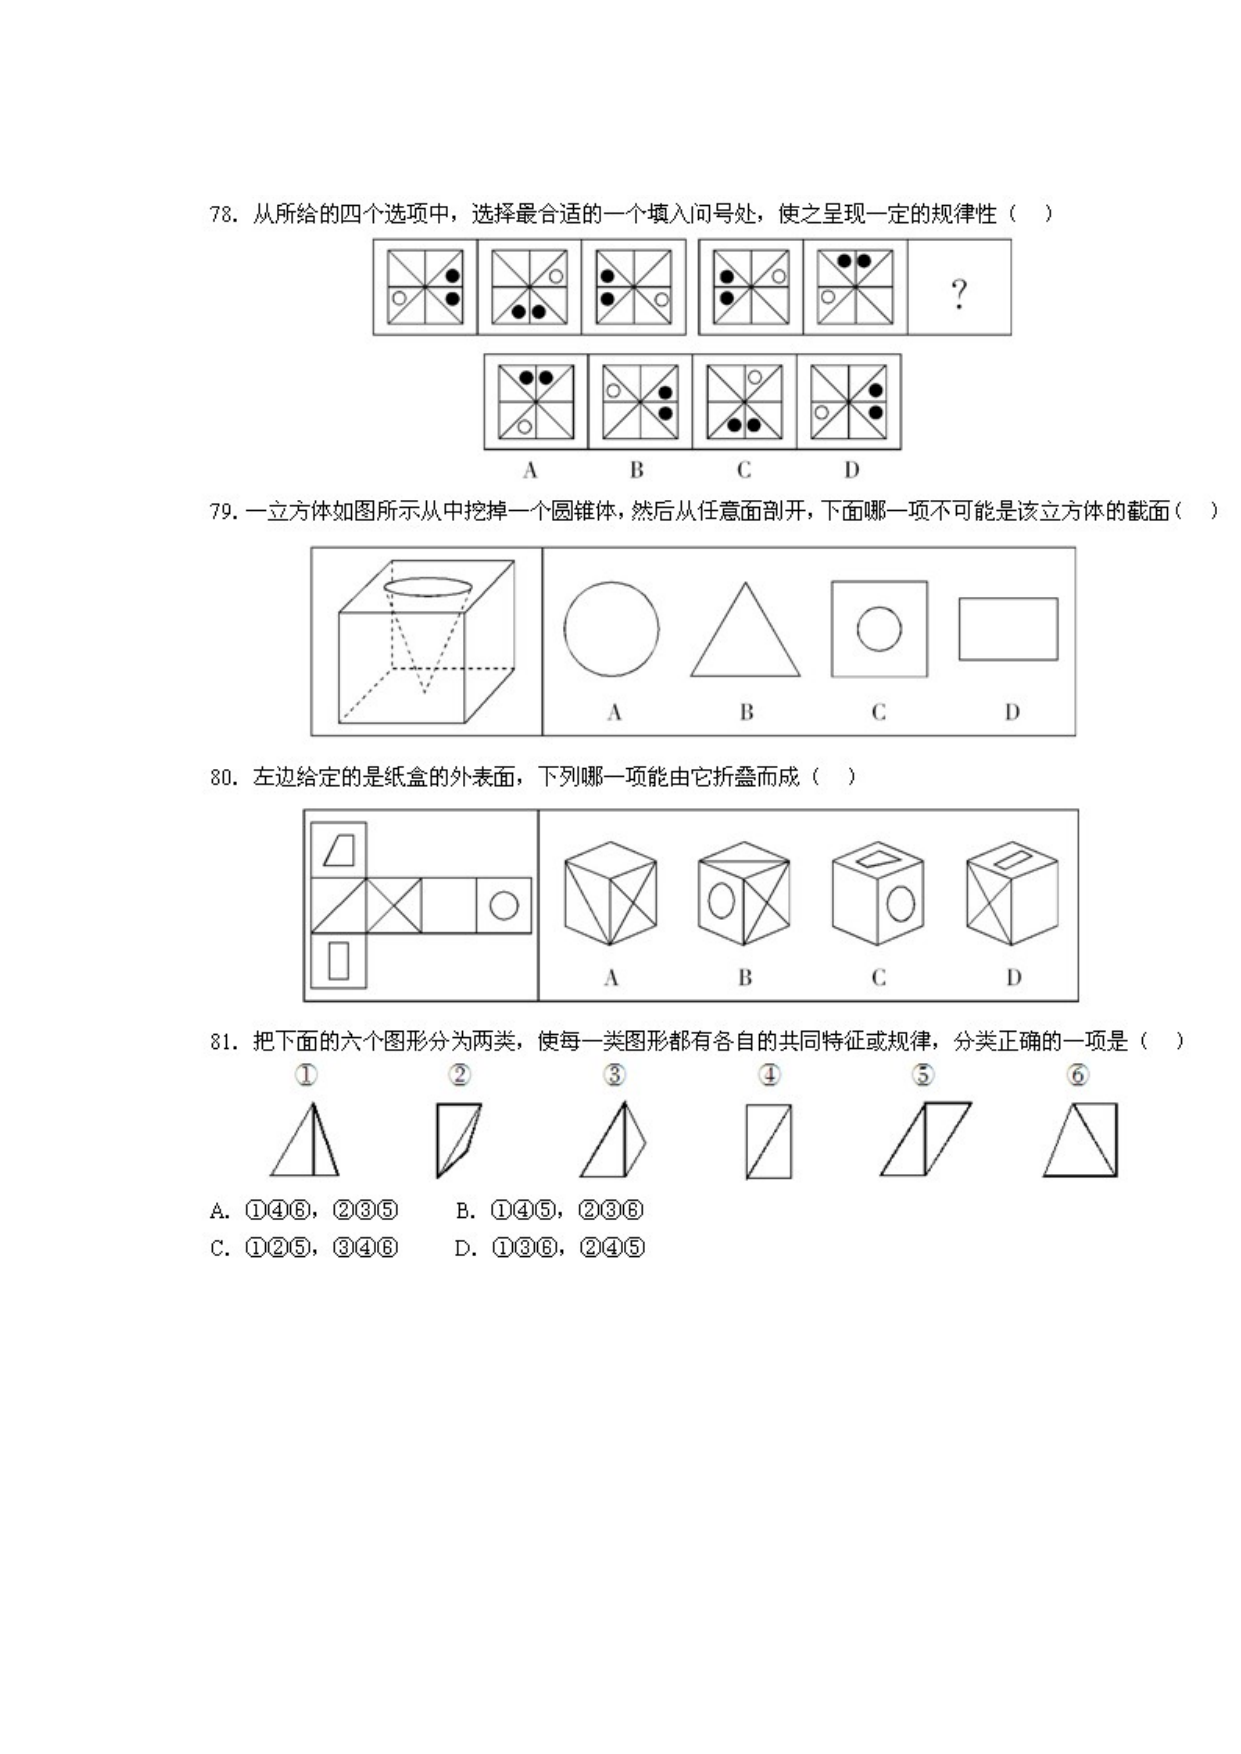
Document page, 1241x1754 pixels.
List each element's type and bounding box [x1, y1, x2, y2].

picture [165, 195, 1241, 1267]
